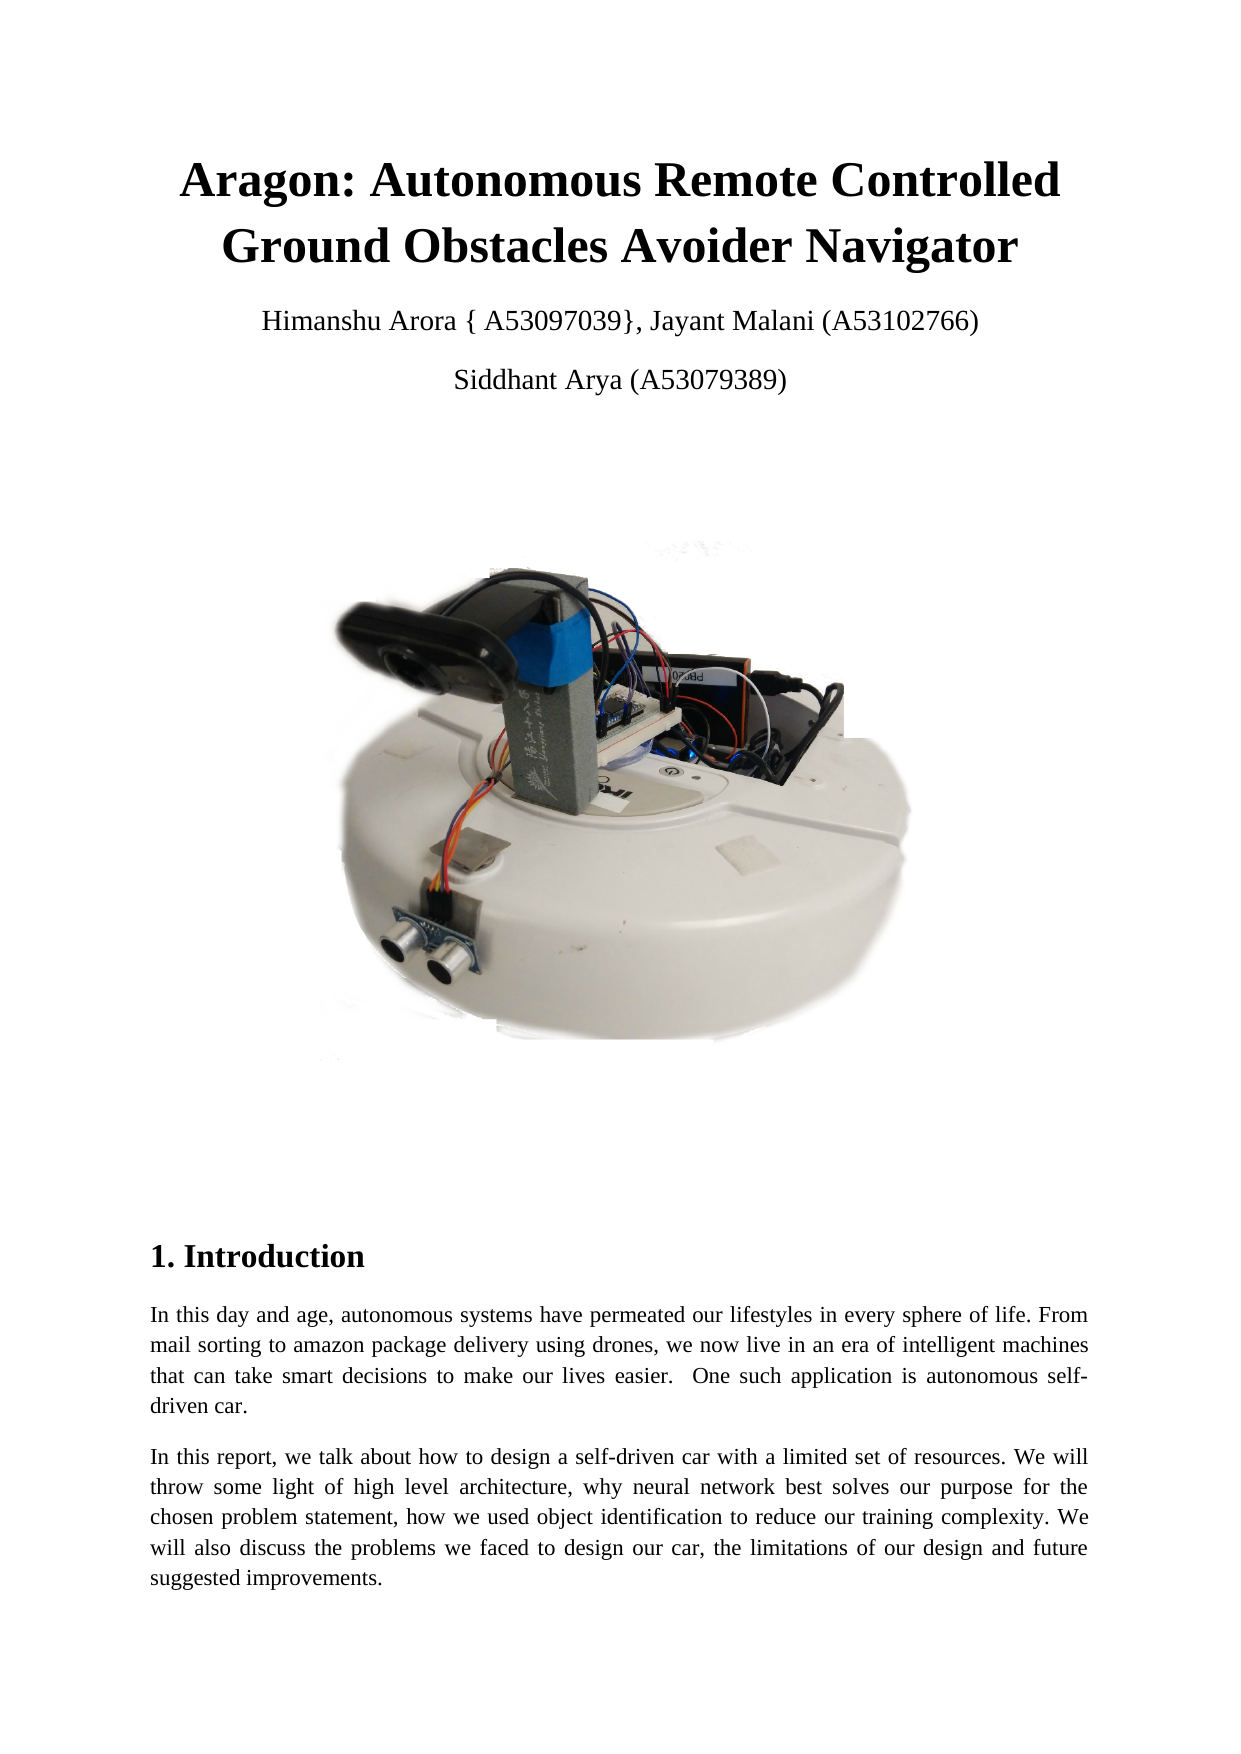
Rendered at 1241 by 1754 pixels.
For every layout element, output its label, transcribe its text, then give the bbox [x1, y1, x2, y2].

text In this day and age, autonomous systems have permeated our lifestyles in every sphere of life. From mail sorting to amazon package delivery using drones, we now live in an era of intelligent machines that can take smart decisions to make our lives easier. One such application is autonomous self-driven car. [150, 1301, 1090, 1418]
text Himanshu Arora { A53097039}, Jayant Malani (A53102766) [150, 303, 1090, 336]
text Siddhant Arya (A53079389) [150, 362, 1090, 396]
text Aragon: Autonomous Remote Controlled Ground Obstacles Avoider Navigator [150, 150, 1090, 273]
text 1. Introduction [150, 1236, 1090, 1275]
text In this report, we talk about how to design a self-driven car with a limited set of resources. We will throw some light of high level architecture, why neural network best solves our purpose for the chosen problem statement, how we used object identification to reduce our training complexity. We will also discuss the problems we faced to design our car, the limitations of our design and future suggested improvements. [150, 1443, 1090, 1590]
picture [320, 541, 920, 1061]
